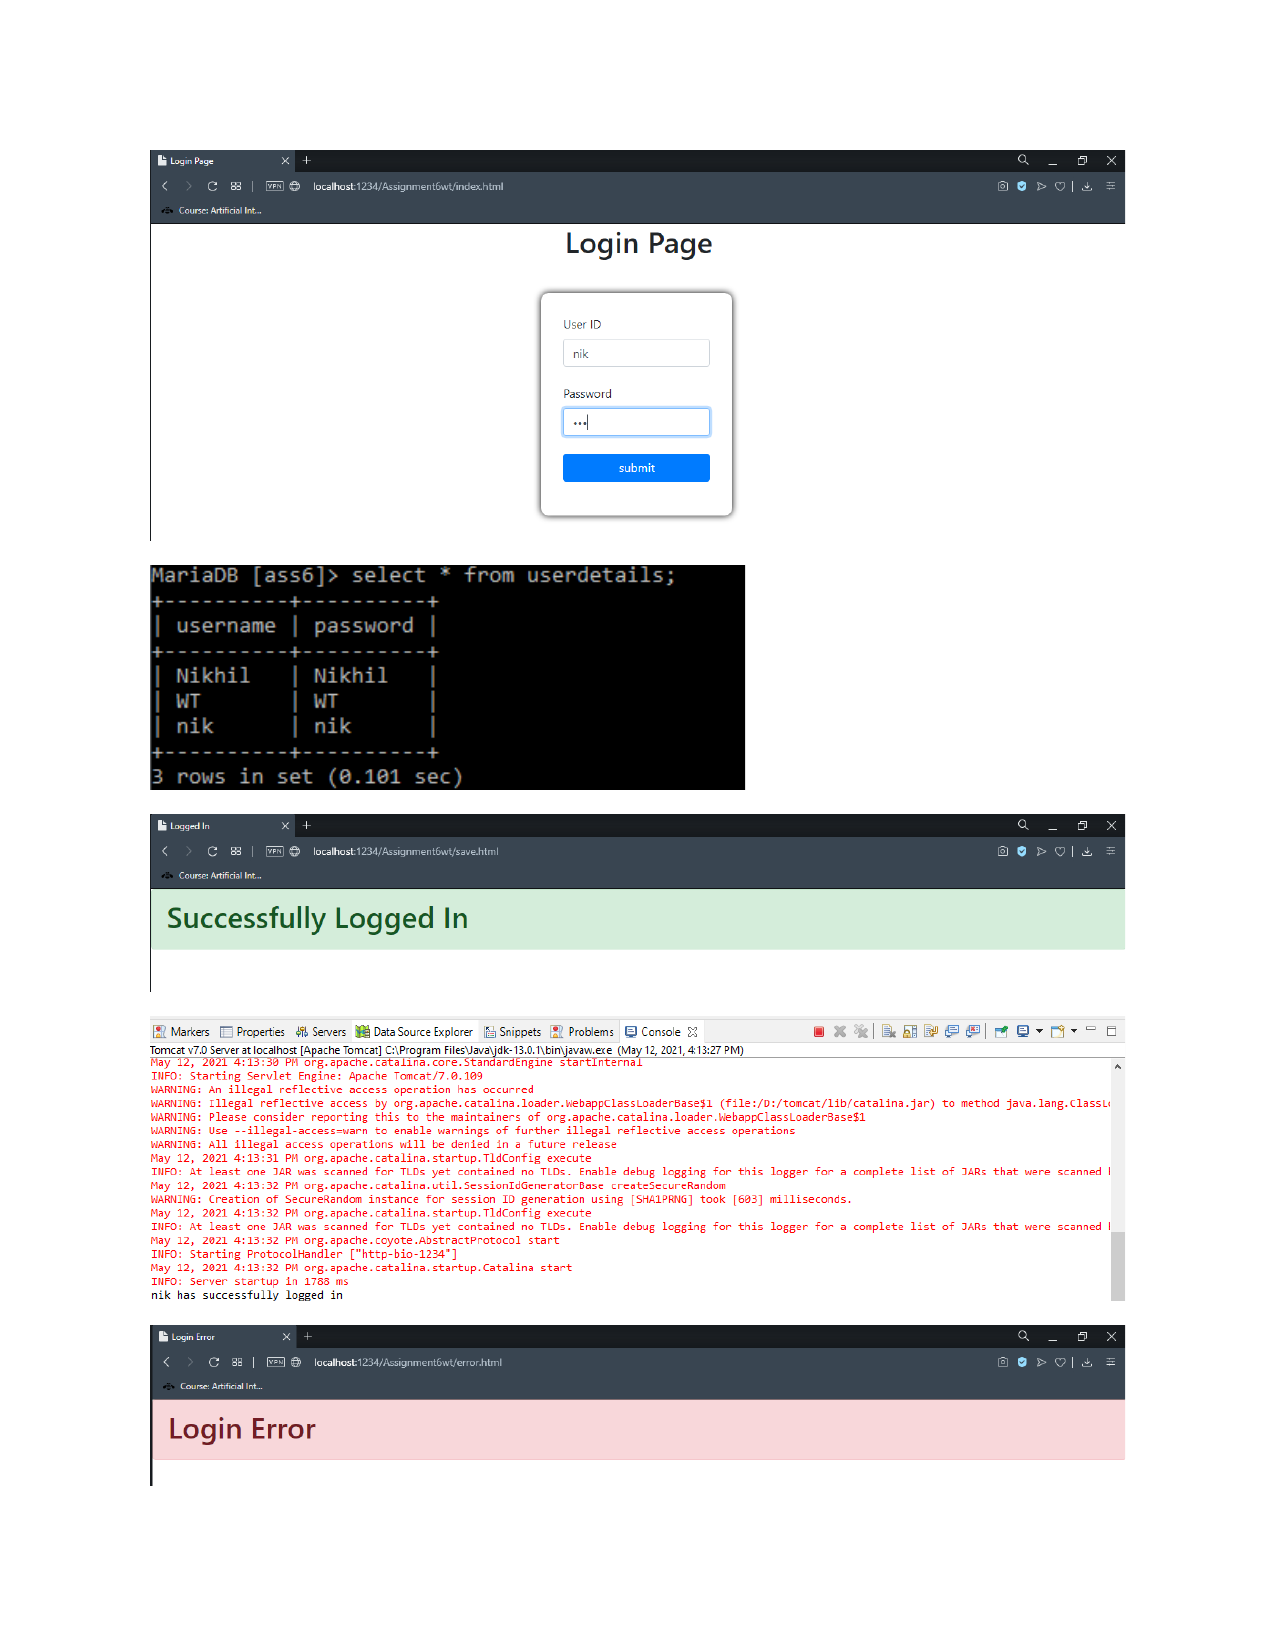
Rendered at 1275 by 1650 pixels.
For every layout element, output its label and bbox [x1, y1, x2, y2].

picture [150, 1016, 1125, 1301]
picture [150, 1325, 1125, 1486]
picture [150, 814, 1125, 992]
picture [150, 150, 1125, 541]
picture [150, 565, 746, 790]
